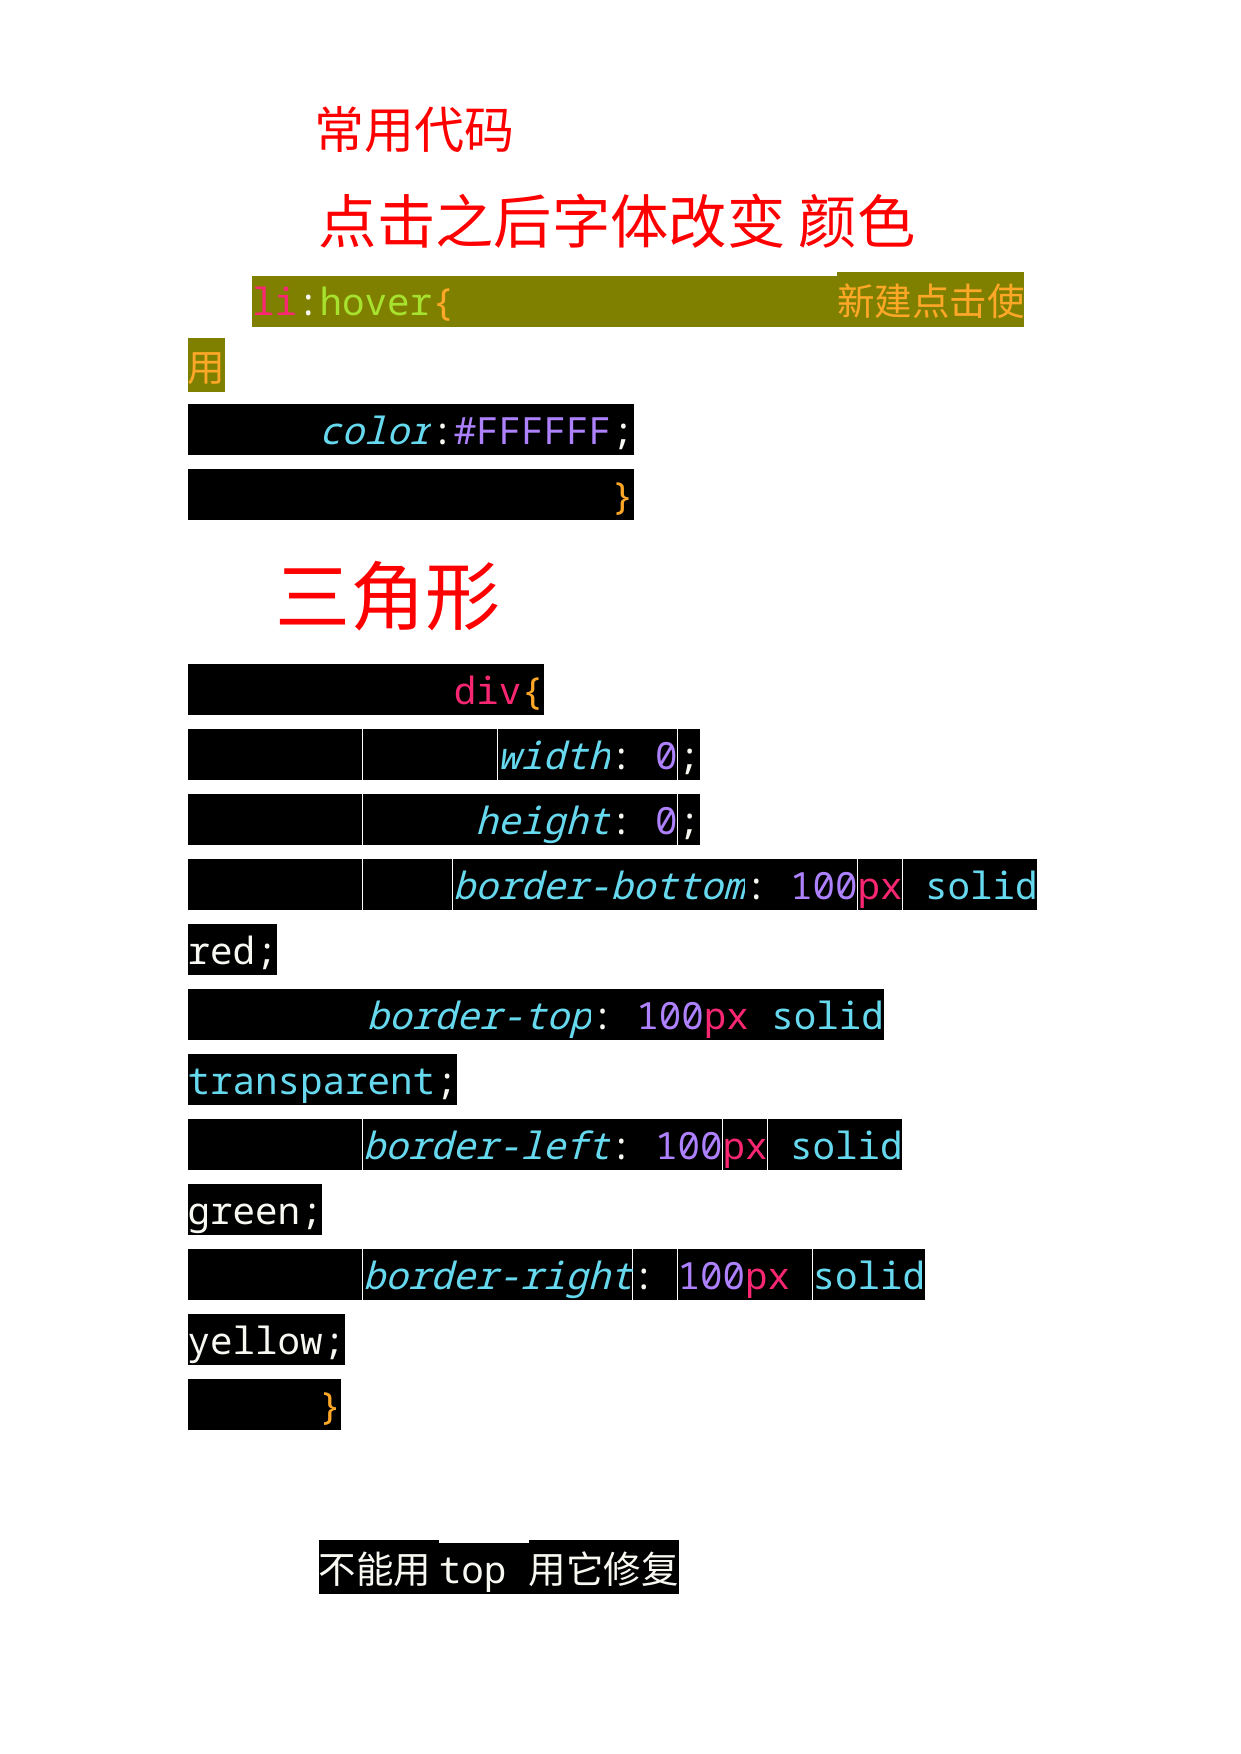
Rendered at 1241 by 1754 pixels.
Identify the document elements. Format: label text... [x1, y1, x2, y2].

text div{ [187, 657, 1053, 722]
text border-right: 100px solid yellow; [187, 1242, 1053, 1372]
text li:hover{ 新建点击使用 [187, 267, 1053, 397]
text 三角形 [187, 527, 1053, 657]
text } [187, 462, 1053, 527]
text border-top: 100px solid transparent; [187, 982, 1053, 1112]
text 不能用top 用它修复 [275, 1534, 1053, 1599]
text border-left: 100px solid green; [187, 1112, 1053, 1242]
text 点击之后字体改变 颜色 [187, 169, 1053, 267]
text } [187, 1372, 1053, 1437]
text height: 0; [187, 787, 1053, 852]
text border-bottom: 100px solid red; [187, 852, 1053, 982]
text width: 0; [187, 722, 1053, 787]
text color:#FFFFFF; [187, 397, 1053, 462]
